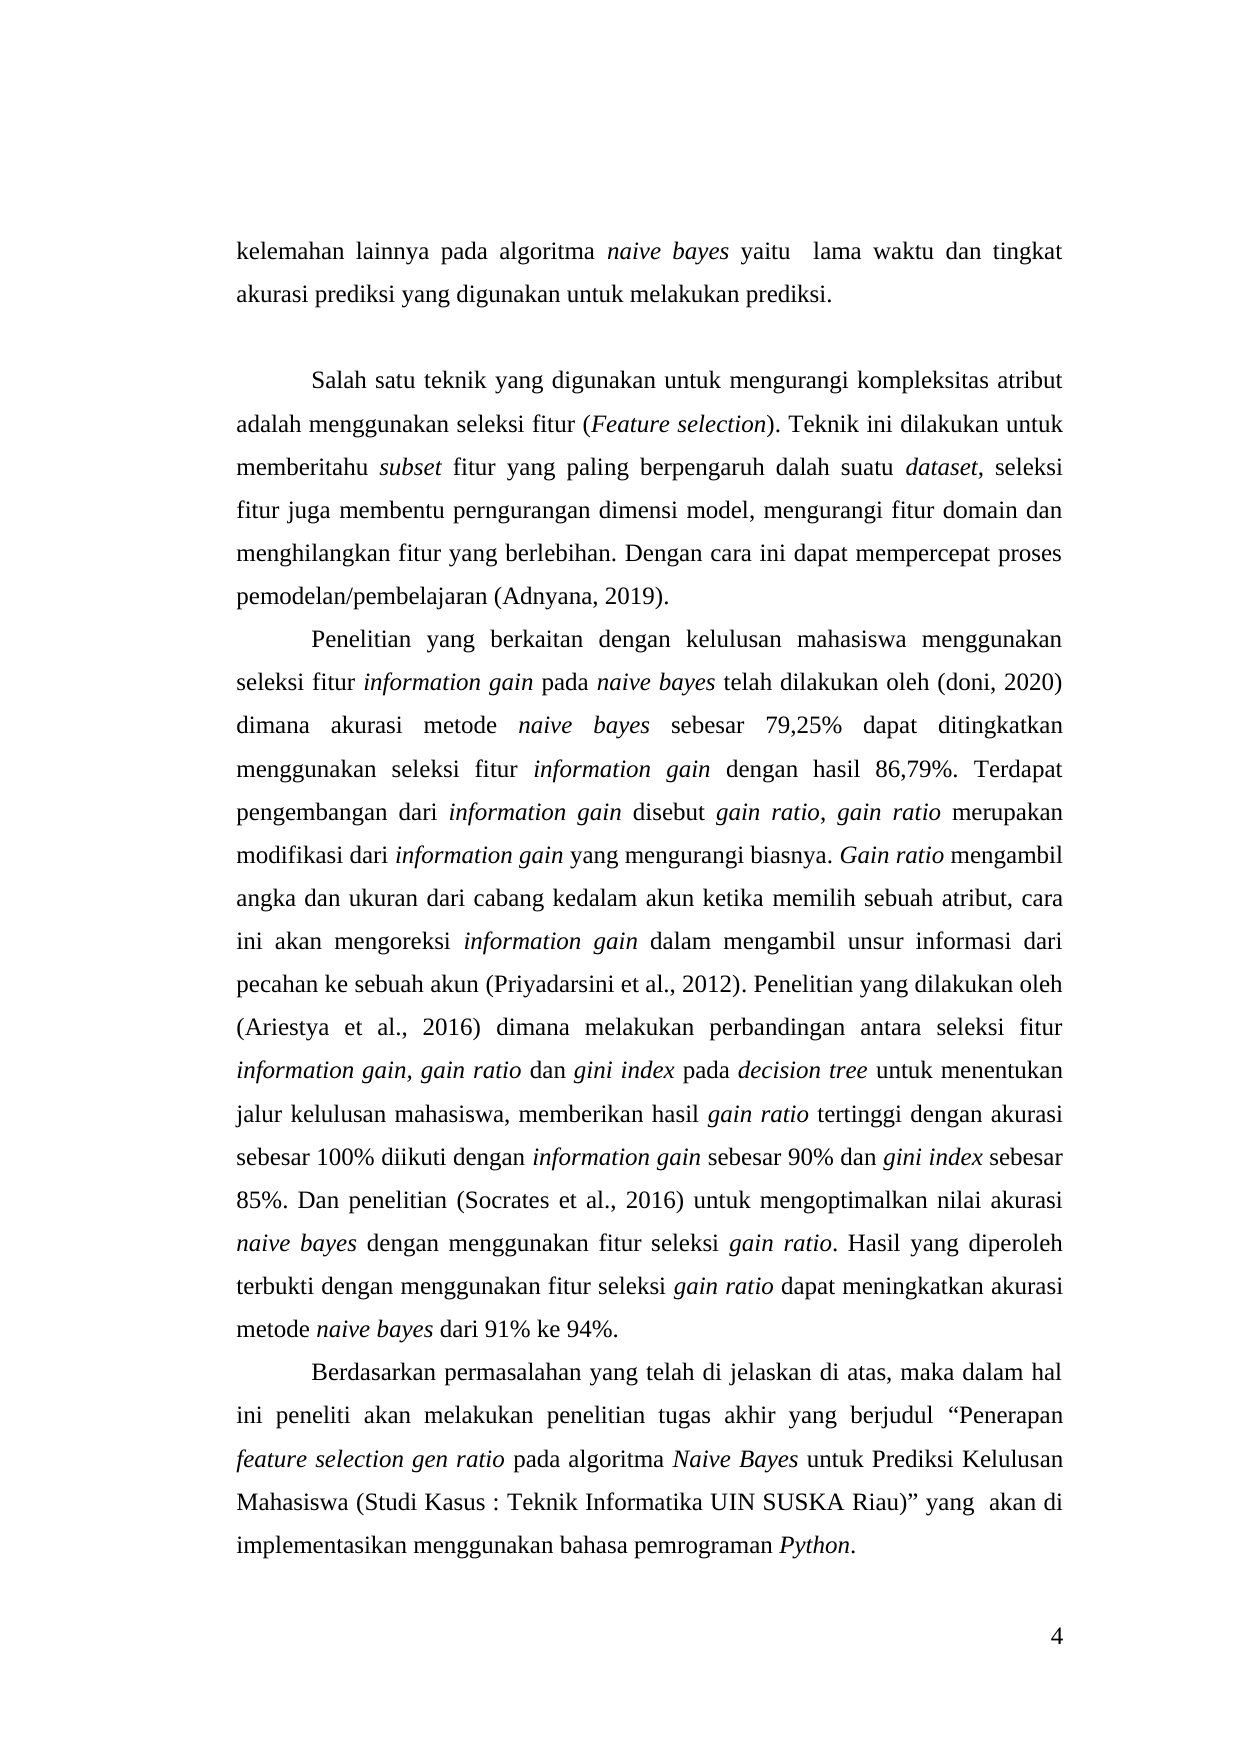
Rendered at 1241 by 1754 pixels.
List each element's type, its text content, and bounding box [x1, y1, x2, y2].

text Berdasarkan permasalahan yang telah di jelaskan di atas, maka dalam hal ini peneliti akan melakukan penelitian tugas akhir yang berjudul “Penerapan feature selection gen ratio pada algoritma Naive Bayes untuk Prediksi Kelulusan Mahasiswa (Studi Kasus : Teknik Informatika UIN SUSKA Riau)” yang akan di implementasikan menggunakan bahasa pemrograman Python. [236, 1357, 1063, 1559]
text Penelitian yang berkaitan dengan kelulusan mahasiswa menggunakan seleksi fitur information gain pada naive bayes telah dilakukan oleh (doni, 2020) dimana akurasi metode naive bayes sebesar 79,25% dapat ditingkatkan menggunakan seleksi fitur information gain dengan hasil 86,79%. Terdapat pengembangan dari information gain disebut gain ratio, gain ratio merupakan modifikasi dari information gain yang mengurangi biasnya. Gain ratio mengambil angka dan ukuran dari cabang kedalam akun ketika memilih sebuah atribut, cara ini akan mengoreksi information gain dalam mengambil unsur informasi dari pecahan ke sebuah akun (Priyadarsini et al., 2012). Penelitian yang dilakukan oleh (Ariestya et al., 2016) dimana melakukan perbandingan antara seleksi fitur information gain, gain ratio dan gini index pada decision tree untuk menentukan jalur kelulusan mahasiswa, memberikan hasil gain ratio tertinggi dengan akurasi sebesar 100% diikuti dengan information gain sebesar 90% dan gini index sebesar 85%. Dan penelitian (Socrates et al., 2016) untuk mengoptimalkan nilai akurasi naive bayes dengan menggunakan fitur seleksi gain ratio. Hasil yang diperoleh terbukti dengan menggunakan fitur seleksi gain ratio dapat meningkatkan akurasi metode naive bayes dari 91% ke 94%. [236, 624, 1063, 1343]
text Salah satu teknik yang digunakan untuk mengurangi kompleksitas atribut adalah menggunakan seleksi fitur (Feature selection). Teknik ini dilakukan untuk memberitahu subset fitur yang paling berpengaruh dalah suatu dataset, seleksi fitur juga membentu perngurangan dimensi model, mengurangi fitur domain dan menghilangkan fitur yang berlebihan. Dengan cara ini dapat mempercepat proses pemodelan/pembelajaran (Adnyana, 2019). [236, 366, 1063, 610]
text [236, 236, 1063, 308]
